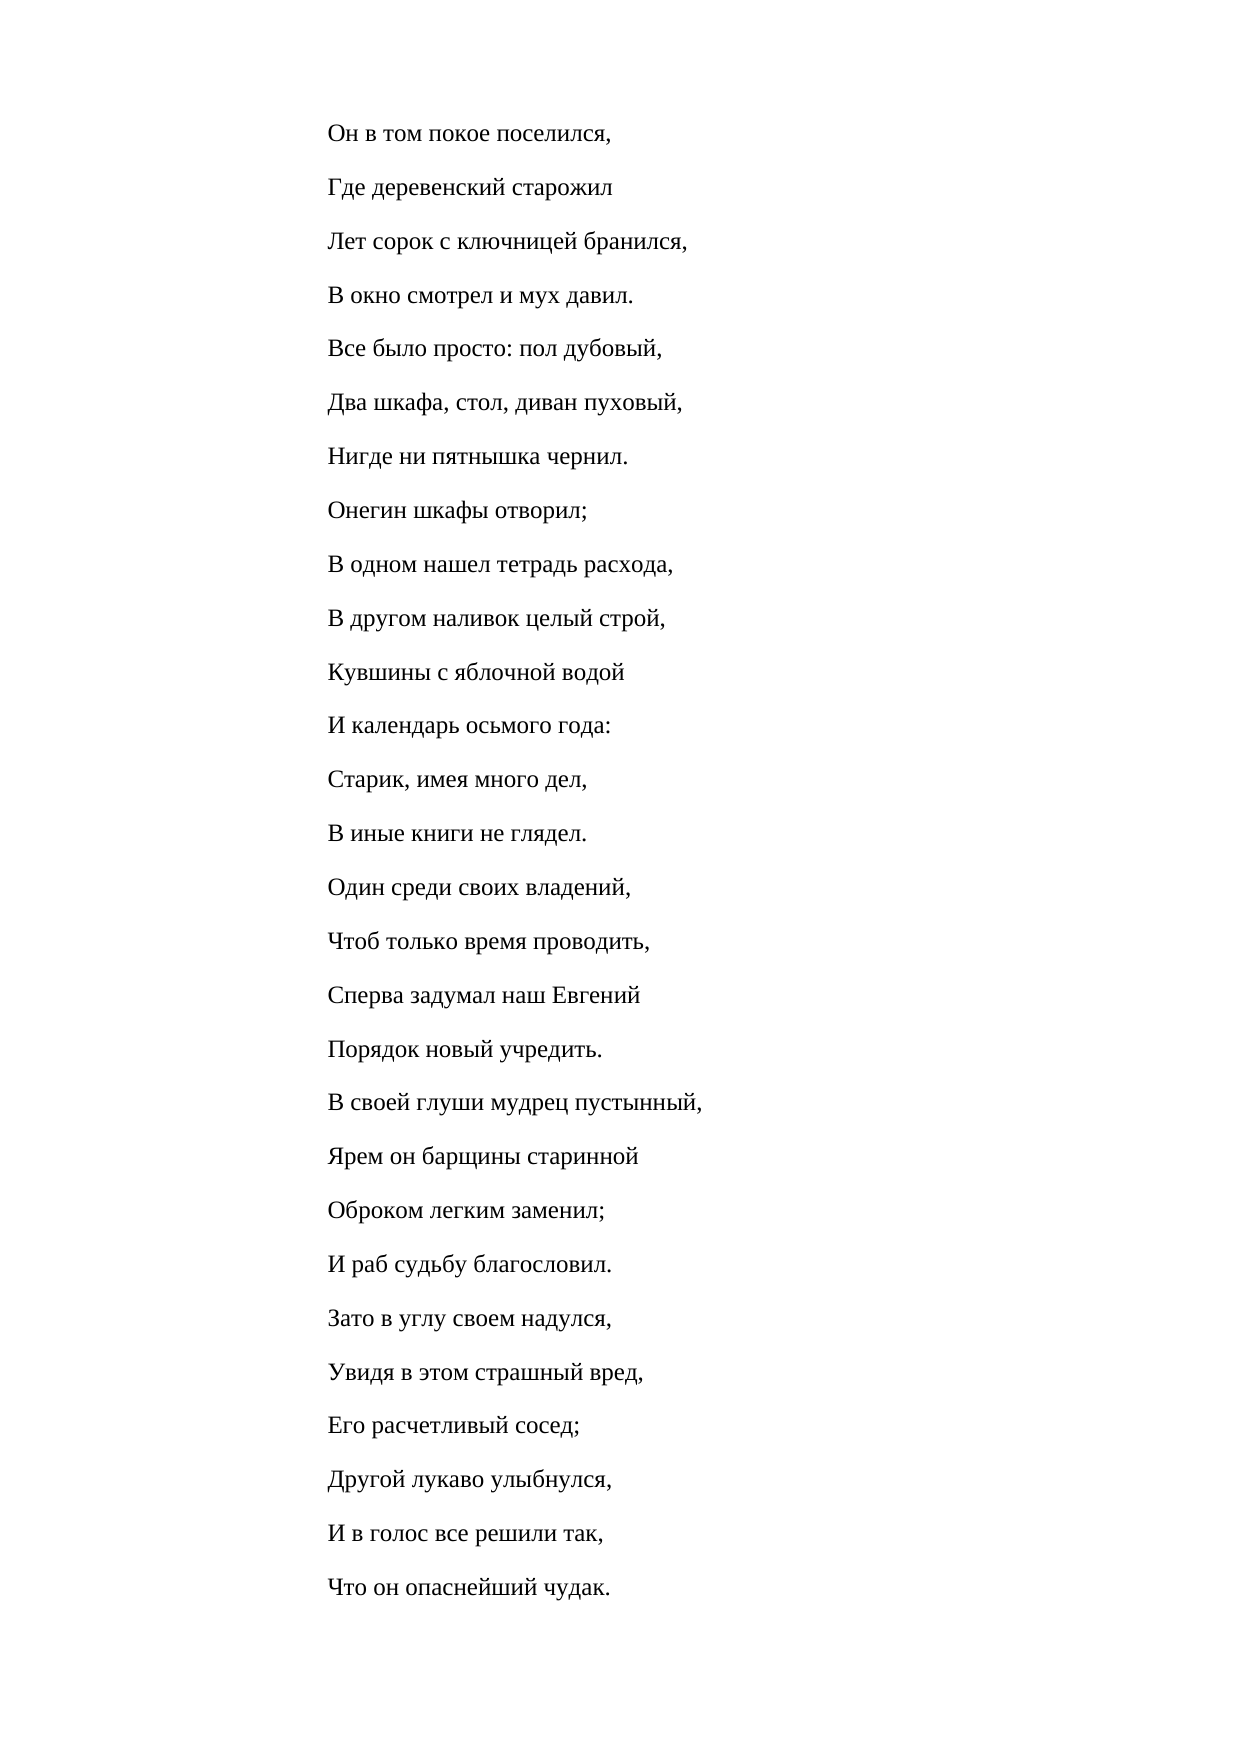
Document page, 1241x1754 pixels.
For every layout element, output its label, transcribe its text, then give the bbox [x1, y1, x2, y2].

text Один среди своих владений, [177, 872, 1152, 901]
text И календарь осьмого года: [177, 711, 1152, 739]
text В иные книги не глядел. [177, 818, 1152, 847]
text Другой лукаво улыбнулся, [177, 1464, 1152, 1493]
text Увидя в этом страшный вред, [177, 1357, 1152, 1386]
text И в голос все решили так, [177, 1518, 1152, 1547]
text В другом наливок целый строй, [177, 603, 1152, 632]
text Чтоб только время проводить, [177, 926, 1152, 955]
text И раб судьбу благословил. [177, 1249, 1152, 1278]
text Нигде ни пятнышка чернил. [177, 441, 1152, 470]
text Все было просто: пол дубовый, [177, 333, 1152, 362]
text Его расчетливый сосед; [177, 1411, 1152, 1439]
text Оброком легким заменил; [177, 1195, 1152, 1224]
text Старик, имея много дел, [177, 764, 1152, 793]
text Два шкафа, стол, диван пуховый, [177, 387, 1152, 416]
text В одном нашел тетрадь расхода, [177, 549, 1152, 578]
text Что он опаснейший чудак. [177, 1572, 1152, 1601]
text Он в том покое поселился, [177, 118, 1152, 147]
text Кувшины с яблочной водой [177, 657, 1152, 685]
text Ярем он барщины старинной [177, 1141, 1152, 1170]
text Где деревенский старожил [177, 172, 1152, 201]
text Онегин шкафы отворил; [177, 495, 1152, 524]
text Лет сорок с ключницей бранился, [177, 226, 1152, 254]
text В своей глуши мудрец пустынный, [177, 1087, 1152, 1116]
text Зато в углу своем надулся, [177, 1303, 1152, 1332]
text Порядок новый учредить. [177, 1034, 1152, 1062]
text Сперва задумал наш Евгений [177, 980, 1152, 1008]
text В окно смотрел и мух давил. [177, 280, 1152, 308]
